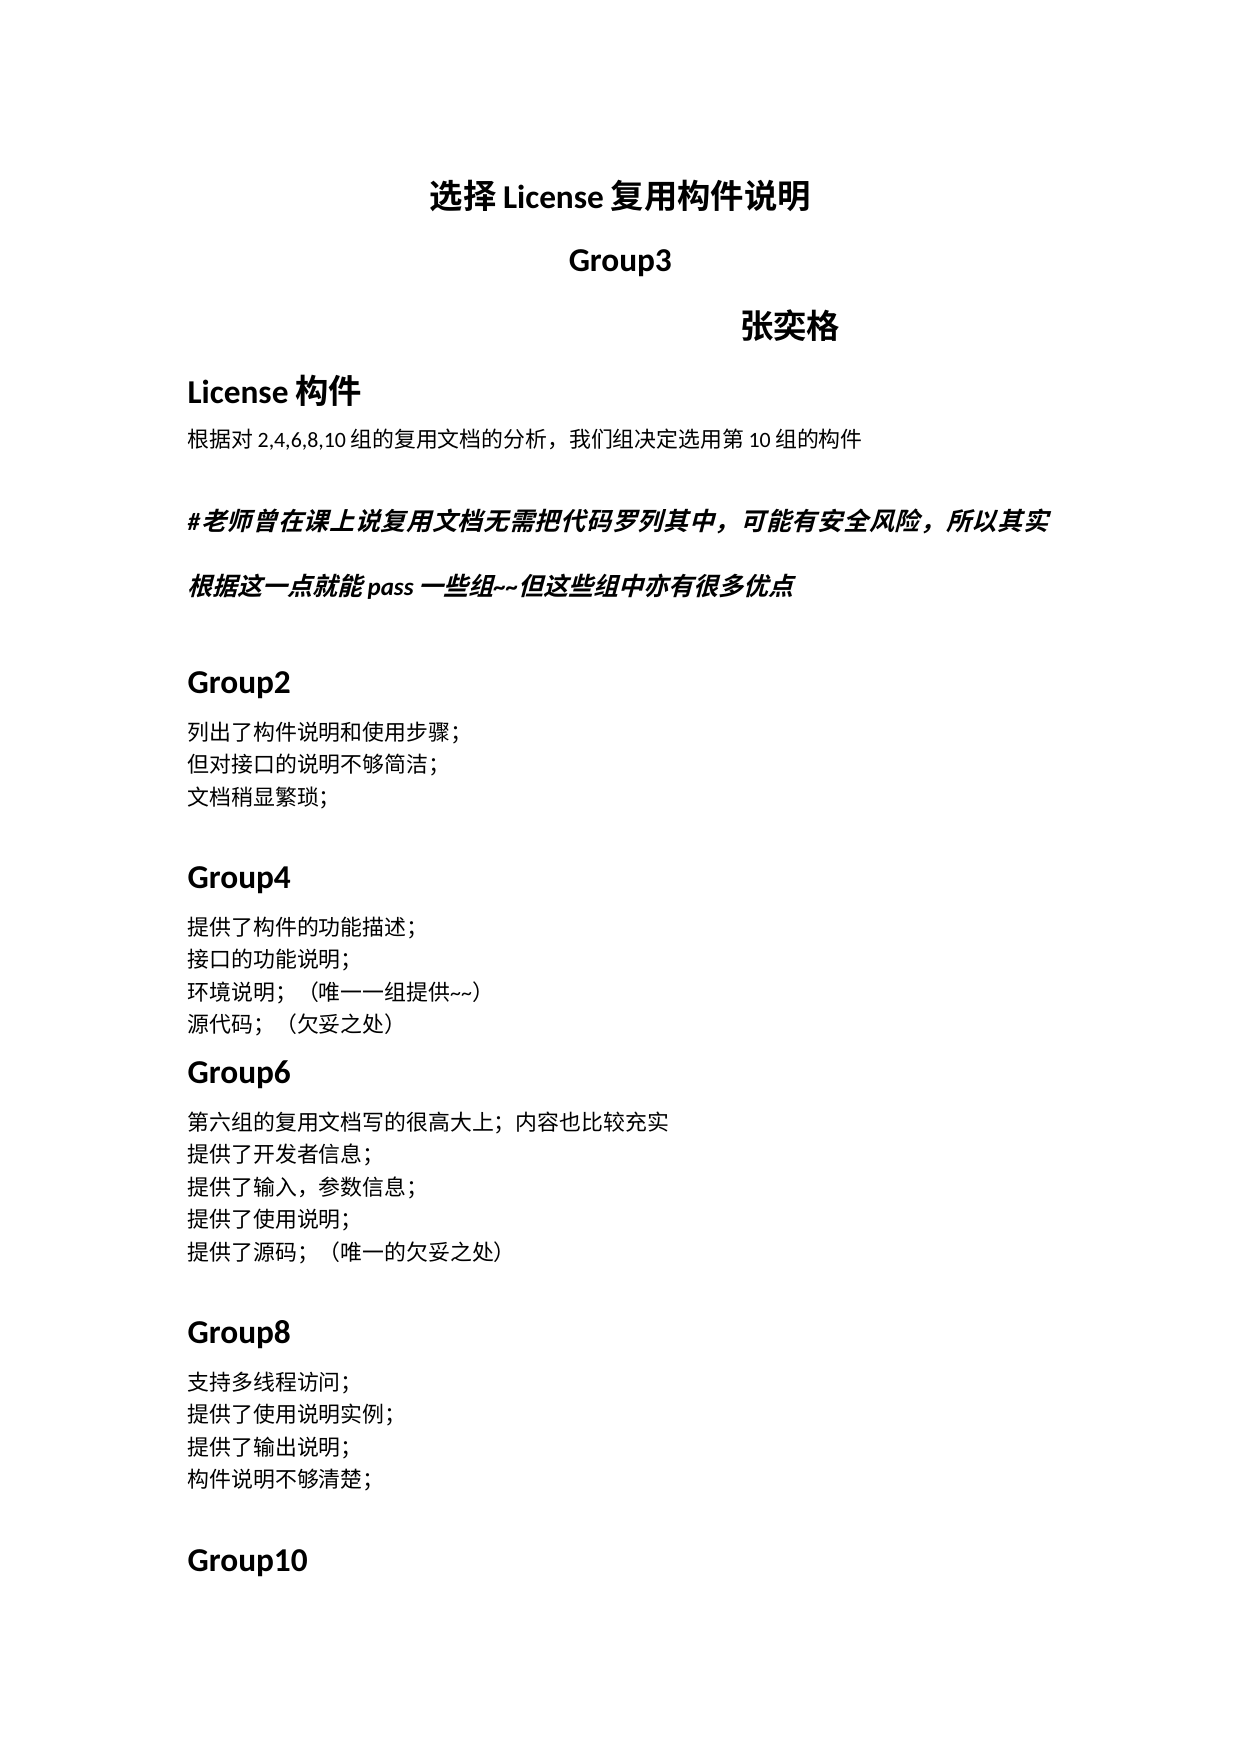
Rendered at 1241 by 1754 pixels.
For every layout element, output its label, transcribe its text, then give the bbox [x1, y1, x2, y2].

text 提供了开发者信息； [187, 1137, 1053, 1169]
text 源代码；（欠妥之处） [187, 1007, 1053, 1039]
text 张奕格 [187, 292, 1053, 357]
text 根据对2,4,6,8,10组的复用文档的分析，我们组决定选用第10组的构件 [187, 422, 1053, 454]
text 选择License复用构件说明 [187, 162, 1053, 227]
text 提供了输入，参数信息； [187, 1169, 1053, 1202]
text 列出了构件说明和使用步骤； [187, 714, 1053, 747]
text 第六组的复用文档写的很高大上；内容也比较充实 [187, 1104, 1053, 1137]
text 环境说明；（唯一一组提供~~） [187, 974, 1053, 1007]
text 文档稍显繁琐； [187, 779, 1053, 812]
text Group2 [187, 649, 1053, 714]
text Group10 [187, 1527, 1053, 1592]
text 支持多线程访问； [187, 1364, 1053, 1397]
text Group8 [187, 1299, 1053, 1364]
text 提供了输出说明； [187, 1429, 1053, 1462]
text Group3 [187, 227, 1053, 292]
text License构件 [187, 357, 1053, 422]
text 但对接口的说明不够简洁； [187, 747, 1053, 779]
text Group4 [187, 844, 1053, 909]
text 提供了构件的功能描述； [187, 909, 1053, 942]
text 构件说明不够清楚； [187, 1462, 1053, 1494]
text 提供了使用说明； [187, 1202, 1053, 1234]
text 提供了源码；（唯一的欠妥之处） [187, 1234, 1053, 1267]
text 接口的功能说明； [187, 942, 1053, 974]
text Group6 [187, 1039, 1053, 1104]
text #老师曾在课上说复用文档无需把代码罗列其中，可能有安全风险，所以其实根据这一点就能pass一些组~~但这些组中亦有很多优点 [187, 487, 1053, 617]
text 提供了使用说明实例； [187, 1397, 1053, 1429]
